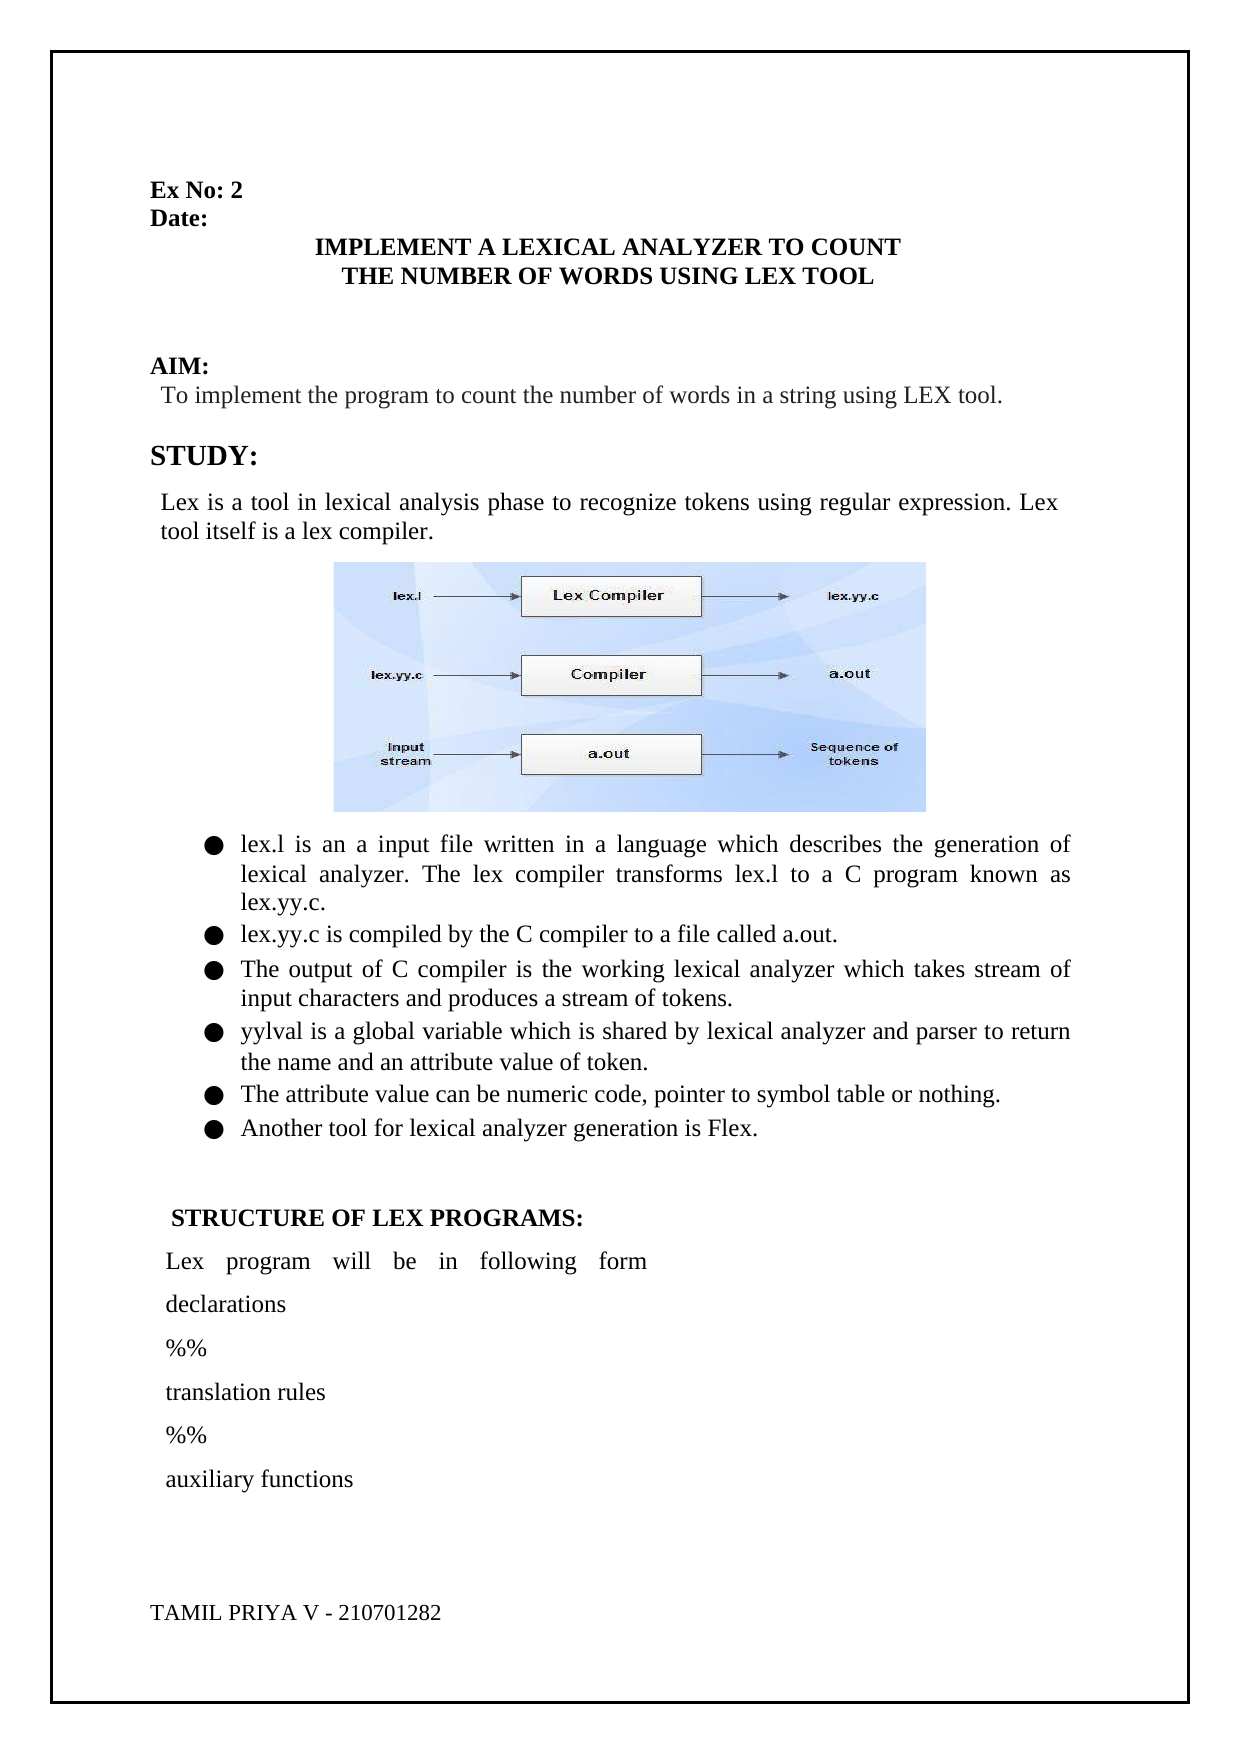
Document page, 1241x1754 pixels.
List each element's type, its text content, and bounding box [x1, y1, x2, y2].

subtitle STRUCTURE OF LEX PROGRAMS: [160, 1203, 1090, 1232]
text auxiliary functions [165, 1464, 1090, 1493]
list Another tool for lexical analyzer generation is Flex. [203, 1110, 1090, 1144]
list The output of C compiler is the working lexical analyzer which takes stream of input characters and produces a stream of tokens. [203, 951, 1073, 1012]
subtitle IMPLEMENT A LEXICAL ANALYZER TO COUNT THE NUMBER OF WORDS USING LEX TOOL [300, 232, 916, 290]
list yylval is a global variable which is shared by lexical analyzer and parser to return the name and an attribute value of token. [203, 1013, 1072, 1075]
text translation rules [165, 1377, 1090, 1406]
text Lex is a tool in lexical analysis phase to recognize tokens using regular expression. Lex tool itself is a lex compiler. [160, 487, 1060, 545]
text AIM: [150, 351, 870, 380]
list The attribute value can be numeric code, pointer to symbol table or nothing. [203, 1076, 1090, 1110]
text Lex program will be in following form declarations [165, 1246, 647, 1318]
text %% [165, 1421, 1090, 1449]
text %% [165, 1333, 1090, 1362]
picture [333, 562, 927, 812]
text STUDY: [150, 438, 1090, 471]
subtitle Date: [150, 203, 916, 232]
text To implement the program to count the number of words in a string using LEX tool. [160, 380, 1081, 409]
list lex.yy.c is compiled by the C compiler to a file called a.out. [203, 916, 1090, 950]
subtitle Ex No: 2 [150, 175, 916, 203]
